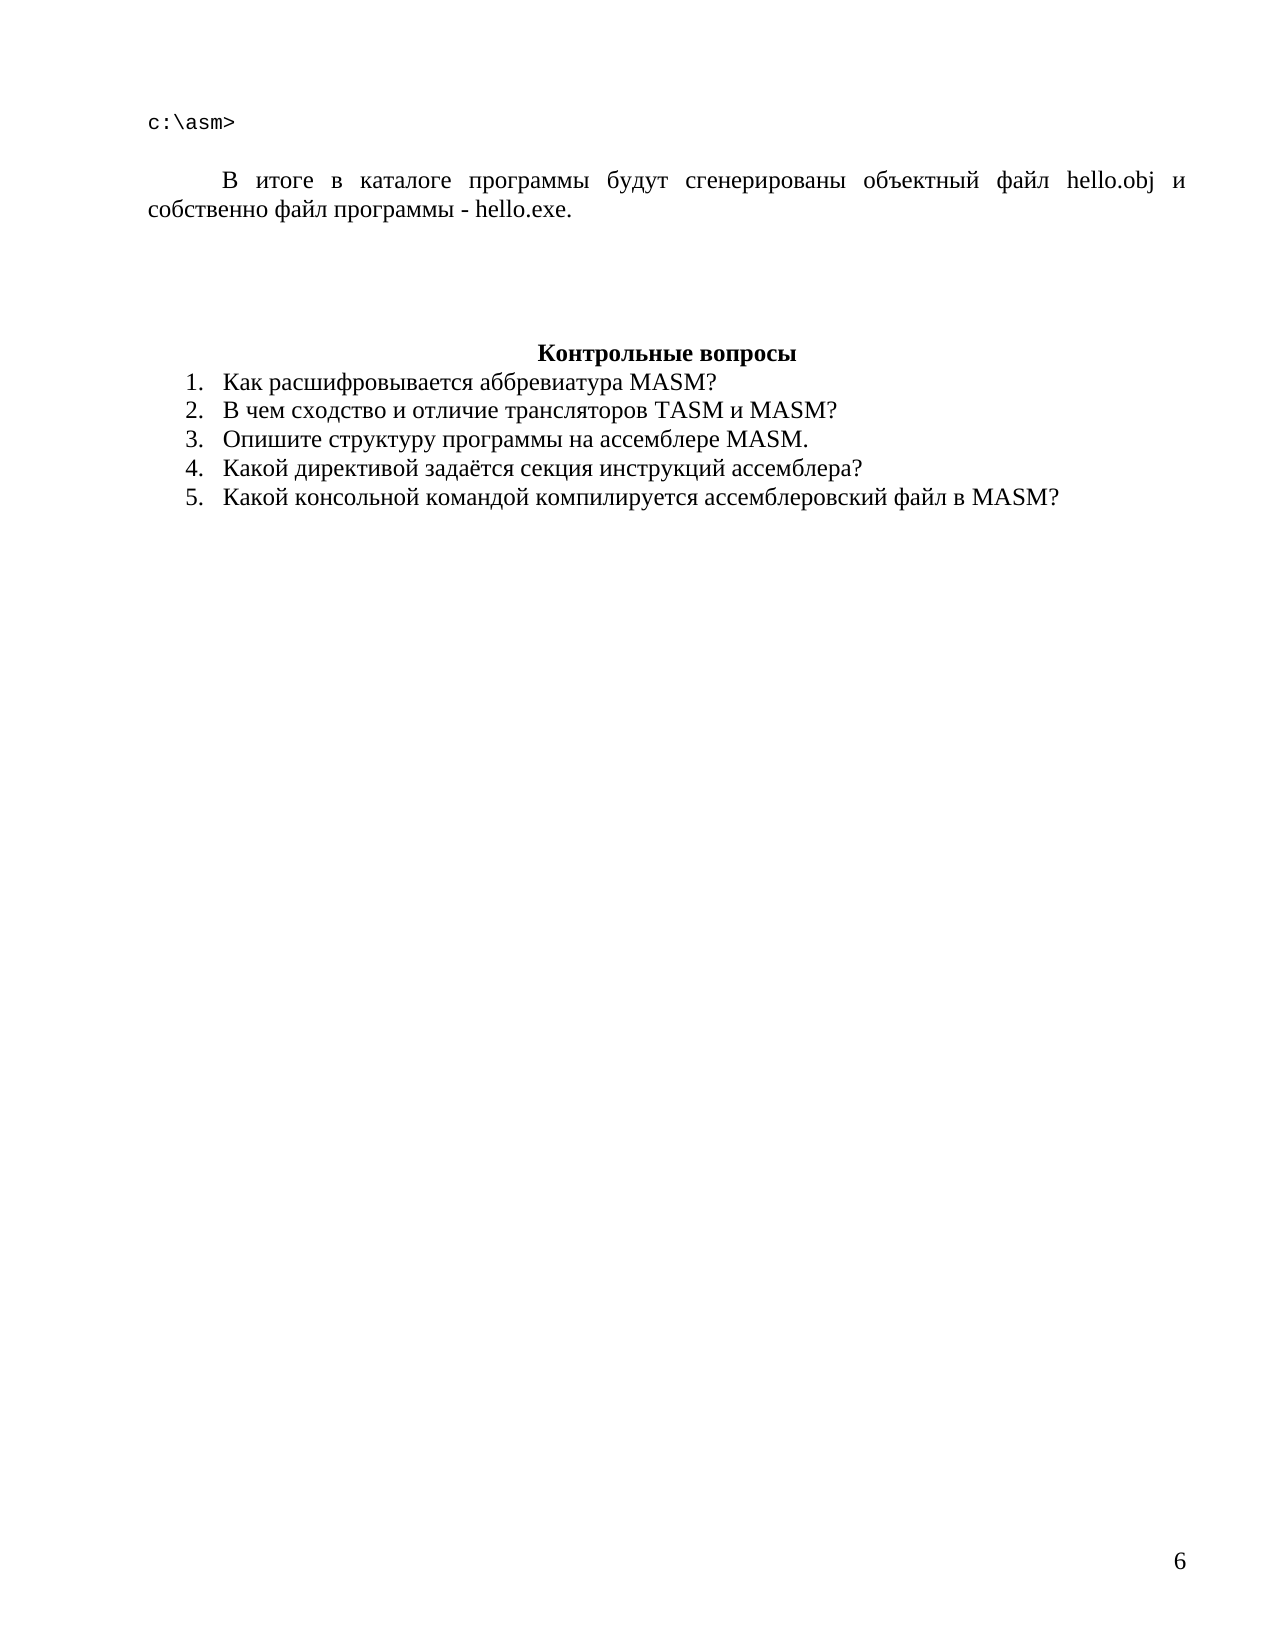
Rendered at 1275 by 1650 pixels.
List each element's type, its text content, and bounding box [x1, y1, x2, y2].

text c:\asm> [148, 112, 1186, 136]
list Опишите структуру программы на ассемблере MASM. [185, 424, 1186, 453]
list Какой директивой задаётся секция инструкций ассемблера? [185, 453, 1186, 482]
text Контрольные вопросы [148, 338, 1186, 367]
list Как расшифровывается аббревиатура MASM? [185, 367, 1186, 396]
text В итоге в каталоге программы будут сгенерированы объектный файл hello.obj и собственно файл программы - hello.exe. [148, 165, 1186, 223]
list В чем сходство и отличие трансляторов TASM и MASM? [185, 396, 1186, 424]
list Какой консольной командой компилируется ассемблеровский файл в MASM? [185, 482, 1186, 511]
